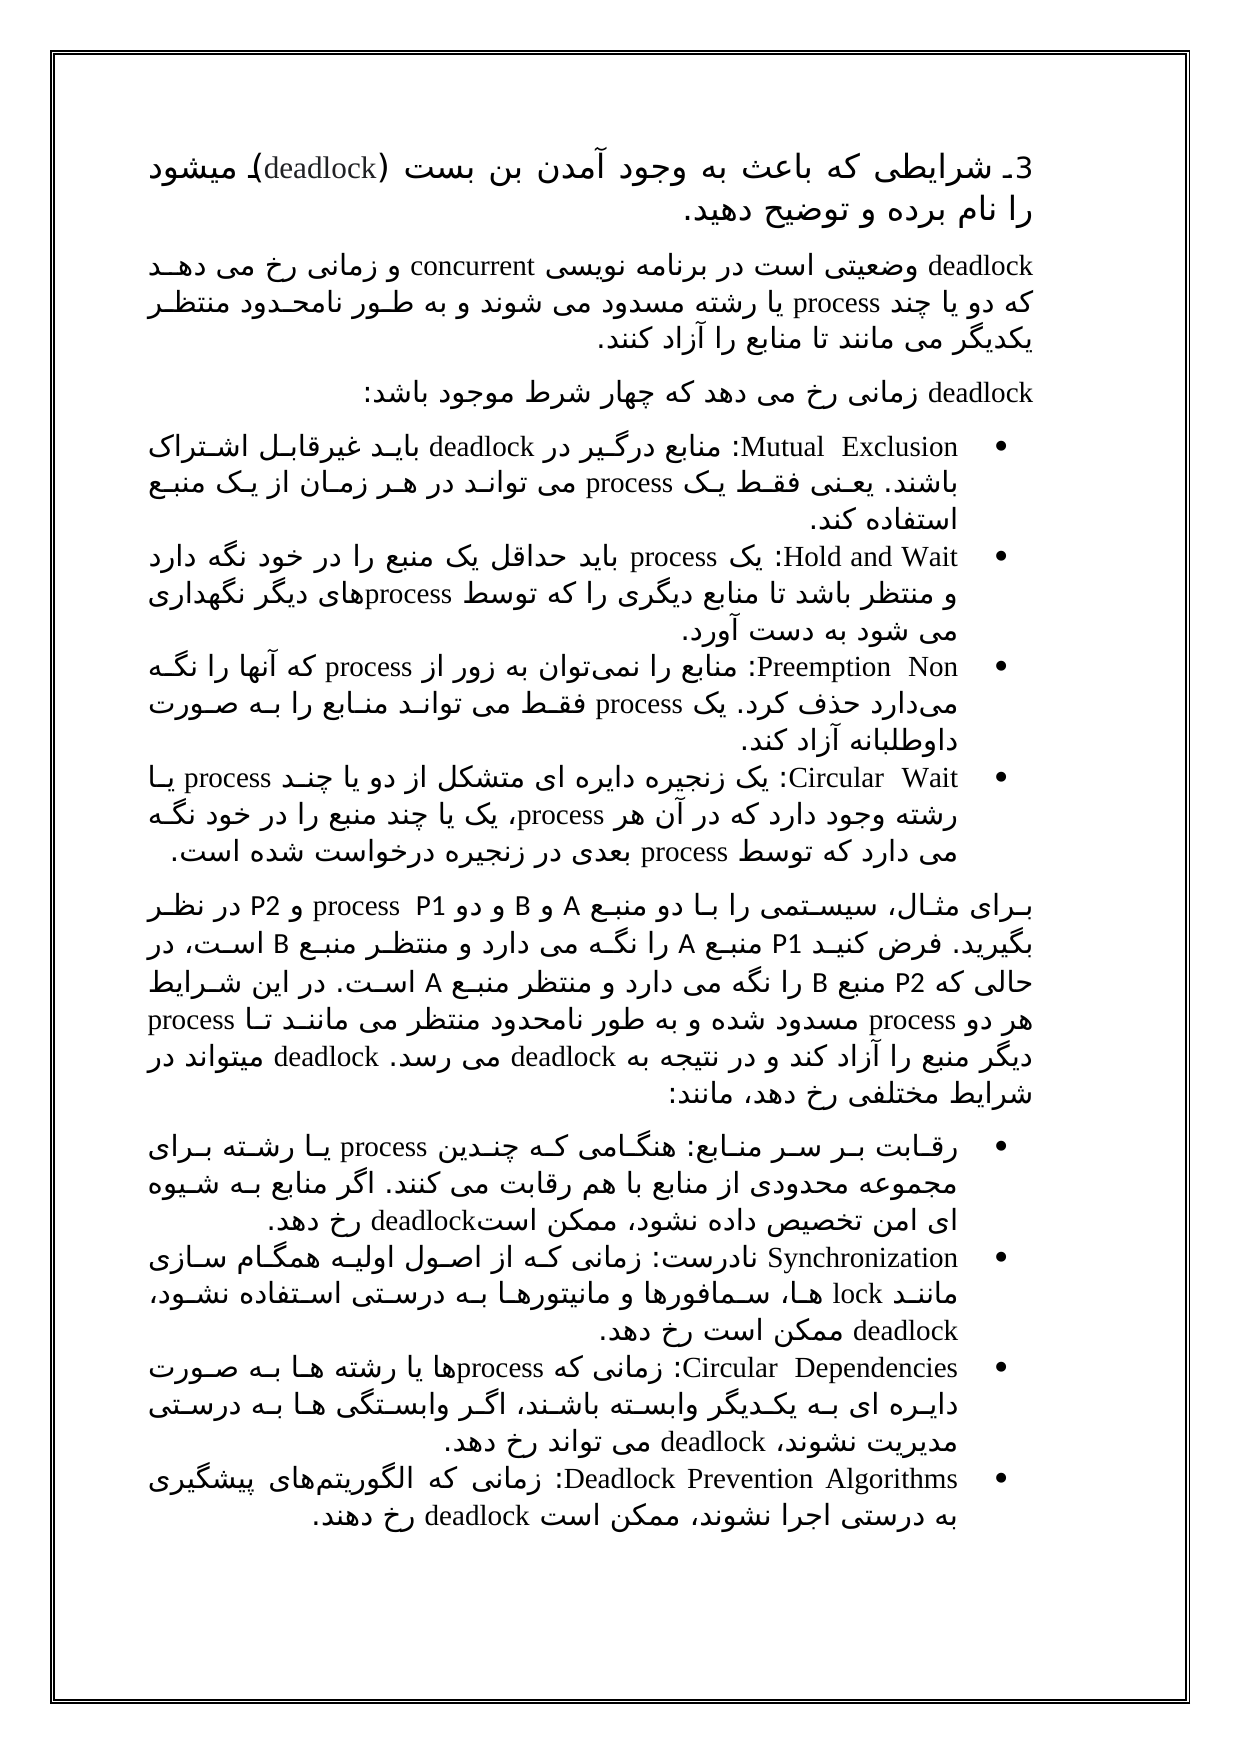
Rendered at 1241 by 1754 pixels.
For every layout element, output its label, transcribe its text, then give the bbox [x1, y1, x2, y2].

text deadlock زمانی رخ می دهد که چهار شرط موجود باشد: [148, 375, 1033, 409]
text deadlock وضعیتی است در برنامه نویسی concurrent و زمانی رخ می دهد که دو یا چند process یا رشته مسدود می شوند و به طور نامحدود منتظر یکدیگر می مانند تا منابع را آزاد کنند. [148, 248, 1033, 356]
list Preemption Non: منابع را نمی‌توان به زور از process که آنها را نگه می‌دارد حذف کرد. یک process فقط می تواند منابع را به صورت داوطلبانه آزاد کند. [148, 649, 996, 757]
list Deadlock Prevention Algorithms: زمانی که الگوریتم‌های پیشگیری به درستی اجرا نشوند، ممکن است deadlock رخ دهند. [148, 1461, 996, 1532]
list رقابت بر سر منابع: هنگامی که چندین process یا رشته برای مجموعه محدودی از منابع با هم رقابت می کنند. اگر منابع به شیوه ای امن تخصیص داده نشود، ممکن استdeadlock رخ دهد. [148, 1129, 996, 1237]
text 3. شرایطی که باعث به وجود آمدن بن بست (deadlock) میشود را نام برده و توضیح دهید. [148, 148, 1033, 228]
text برای مثال، سیستمی را با دو منبع A و B و دو process P1 و P2 در نظر بگیرید. فرض کنید P1 منبع A را نگه می دارد و منتظر منبع B است، در حالی که P2 منبع B را نگه می دارد و منتظر منبع A است. در این شرایط هر دو process مسدود شده و به طور نامحدود منتظر می مانند تا process دیگر منبع را آزاد کند و در نتیجه به deadlock می رسد. deadlock میتواند در شرایط مختلفی رخ دهد، مانند: [148, 887, 1033, 1110]
list Hold and Wait: یک process باید حداقل یک منبع را در خود نگه دارد و منتظر باشد تا منابع دیگری را که توسط processهای دیگر نگهداری می شود به دست آورد. [148, 539, 996, 647]
list Circular Wait: یک زنجیره دایره ای متشکل از دو یا چند process یا رشته وجود دارد که در آن هر process، یک یا چند منبع را در خود نگه می دارد که توسط process بعدی در زنجیره درخواست شده است. [148, 760, 996, 868]
list Synchronization نادرست: زمانی که از اصول اولیه همگام سازی مانند lock ها، سمافورها و مانیتورها به درستی استفاده نشود، deadlock ممکن است رخ دهد. [148, 1240, 996, 1348]
list Mutual Exclusion: منابع درگیر در deadlock باید غیرقابل اشتراک باشند. یعنی فقط یک process می تواند در هر زمان از یک منبع استفاده کند. [148, 429, 996, 536]
list Circular Dependencies: زمانی که processها یا رشته ها به صورت دایره ای به یکدیگر وابسته باشند، اگر وابستگی ها به درستی مدیریت نشوند، deadlock می تواند رخ دهد. [148, 1350, 996, 1458]
